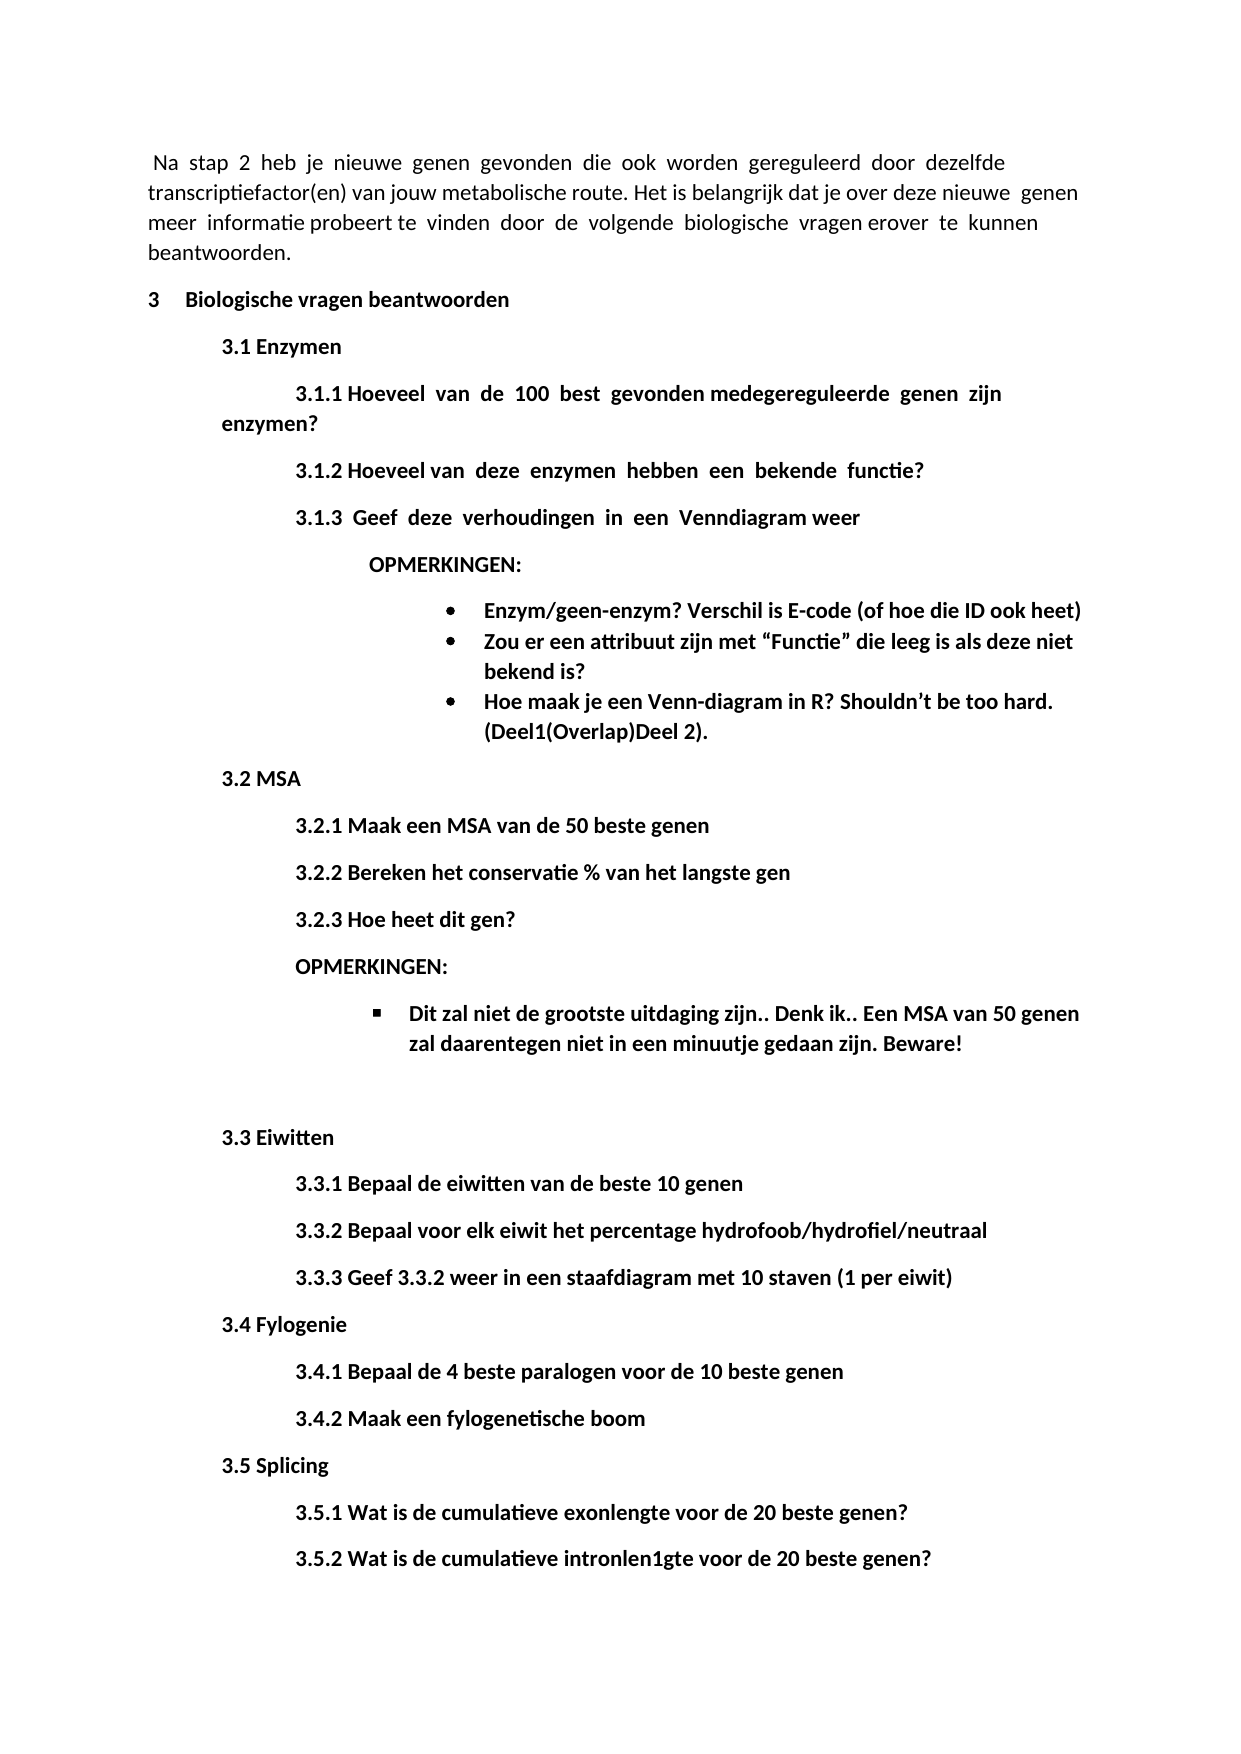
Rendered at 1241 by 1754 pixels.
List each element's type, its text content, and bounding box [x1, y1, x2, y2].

text 3.1.2 Hoeveel van deze enzymen hebben een bekende functie? [221, 456, 1093, 484]
text 3.5.2 Wat is de cumulatieve intronlen1gte voor de 20 beste genen? [148, 1544, 1093, 1572]
text 3.2.2 Bereken het conservatie % van het langste gen [221, 858, 1093, 886]
text 3.3 Eiwitten [148, 1123, 1093, 1151]
text 3.3.2 Bepaal voor elk eiwit het percentage hydrofoob/hydrofiel/neutraal [148, 1216, 1093, 1244]
list Dit zal niet de grootste uitdaging zijn.. Denk ik.. Een MSA van 50 genen zal daarentegen niet in een minuutje gedaan zijn. Beware! [371, 999, 1093, 1057]
text 3.1.3 Geef deze verhoudingen in een Venndiagram weer [221, 503, 1093, 531]
text 3.3.3 Geef 3.3.2 weer in een staafdiagram met 10 staven (1 per eiwit) [148, 1263, 1093, 1291]
text 3.3.1 Bepaal de eiwitten van de beste 10 genen [148, 1169, 1093, 1197]
list Enzym/geen-enzym? Verschil is E-code (of hoe die ID ook heet) [446, 597, 1093, 624]
text 3.5.1 Wat is de cumulatieve exonlengte voor de 20 beste genen? [148, 1498, 1093, 1526]
text 3.5 Splicing [148, 1451, 1093, 1479]
text 3.2.3 Hoe heet dit gen? [221, 905, 1093, 933]
list Biologische vragen beantwoorden [148, 285, 1093, 313]
text 3.1.1 Hoeveel van de 100 best gevonden medegereguleerde genen zijn enzymen? [221, 379, 1093, 437]
text OPMERKINGEN: [221, 550, 1093, 578]
list Hoe maak je een Venn-diagram in R? Shouldn’t be too hard. (Deel1(Overlap)Deel 2). [446, 687, 1093, 745]
text Na stap 2 heb je nieuwe genen gevonden die ook worden gereguleerd door dezelfde transcriptiefactor(en) van jouw metabolische route. Het is belangrijk dat je over deze nieuwe genen meer informatie probeert te vinden door de volgende biologische vragen erover te kunnen beantwoorden. [148, 148, 1093, 266]
text OPMERKINGEN: [148, 952, 1093, 980]
text 3.2 MSA [148, 764, 1093, 792]
text 3.4.2 Maak een fylogenetische boom [148, 1404, 1093, 1432]
text 3.4.1 Bepaal de 4 beste paralogen voor de 10 beste genen [148, 1357, 1093, 1385]
text 3.4 Fylogenie [148, 1310, 1093, 1338]
text 3.1 Enzymen [148, 332, 1093, 360]
text 3.2.1 Maak een MSA van de 50 beste genen [221, 811, 1093, 839]
list Zou er een attribuut zijn met “Functie” die leeg is als deze niet bekend is? [446, 627, 1093, 685]
